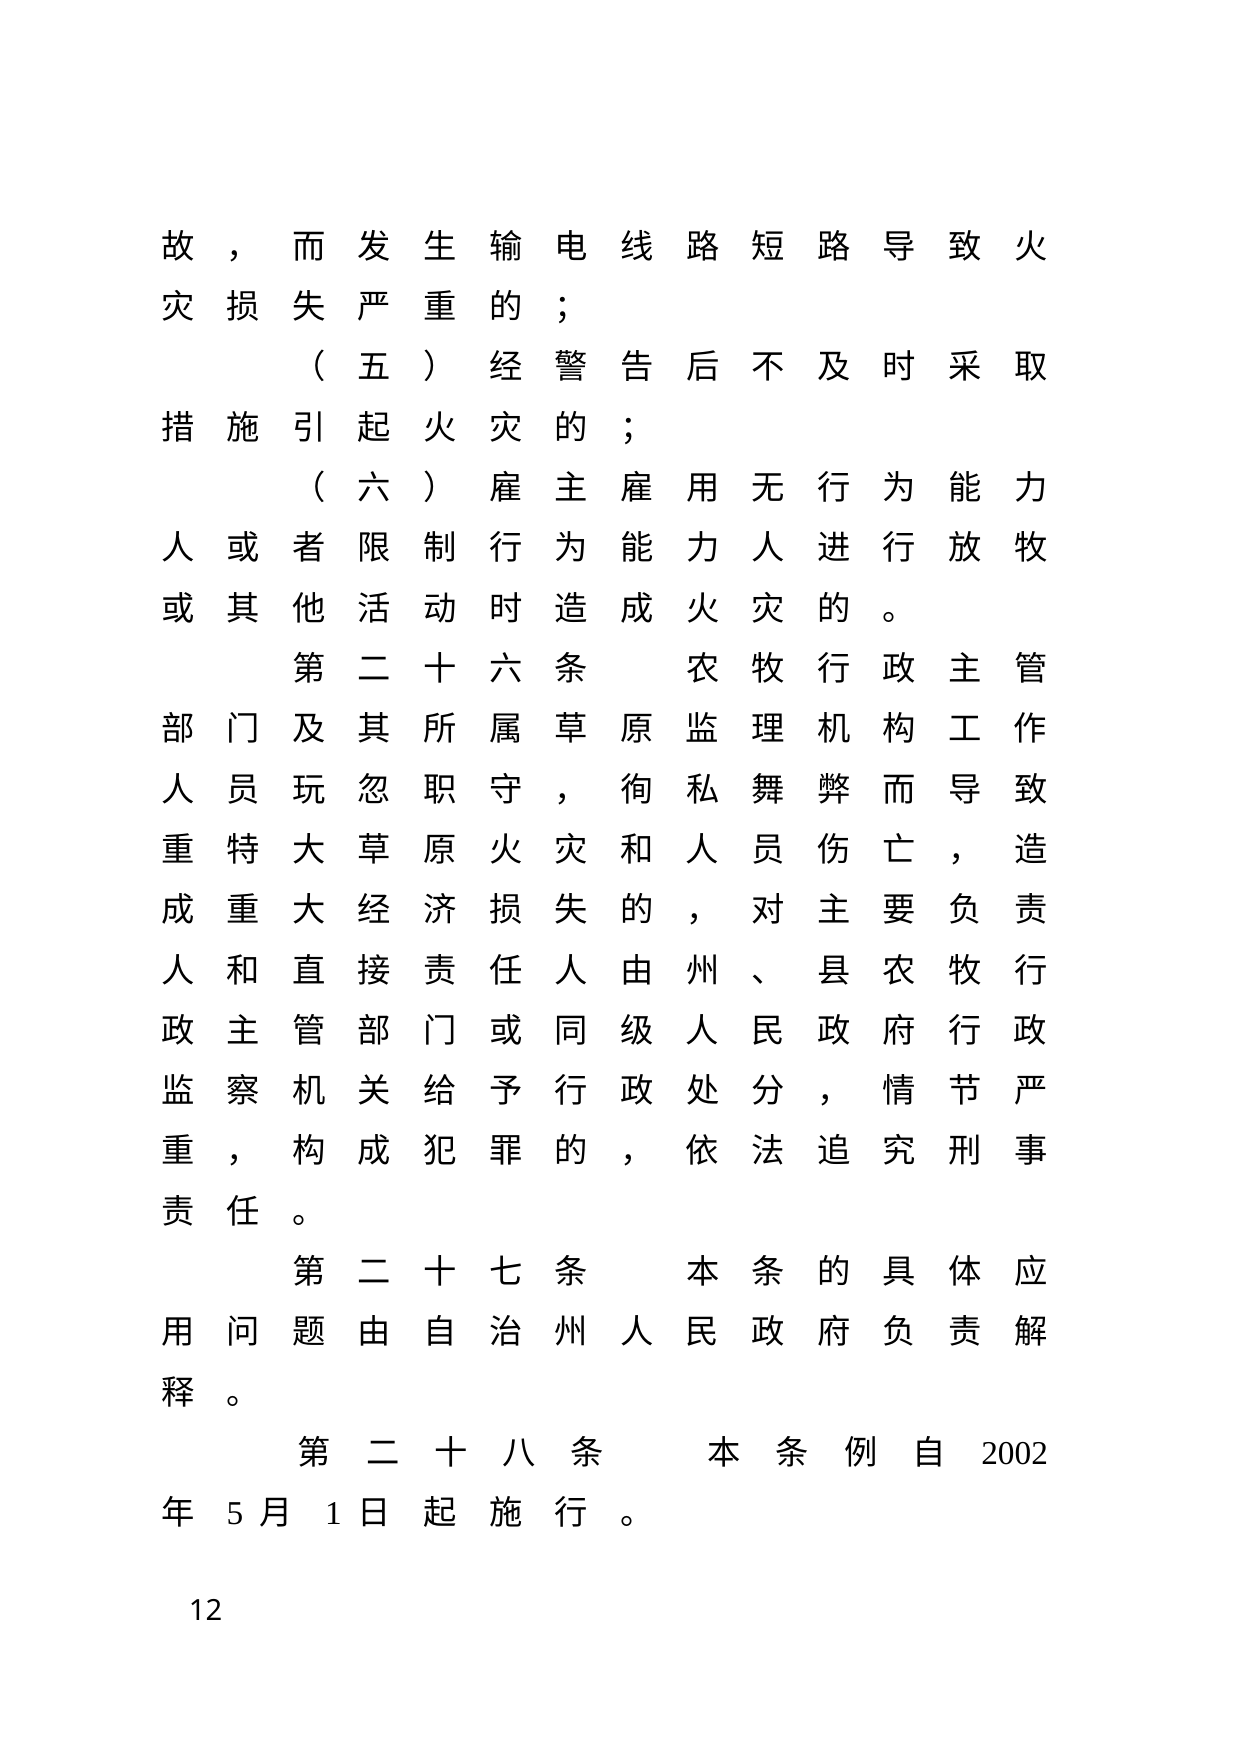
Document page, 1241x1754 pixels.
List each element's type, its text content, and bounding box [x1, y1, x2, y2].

text （六）雇主雇用无行为能力人或者限制行为能力人进行放牧或其他活动时造成火灾的。 [161, 455, 1079, 636]
text 第二十六条 农牧行政主管部门及其所属草原监理机构工作人员玩忽职守，徇私舞弊而导致重特大草原火灾和人员伤亡，造成重大经济损失的，对主要负责人和直接责任人由州、县农牧行政主管部门或同级人民政府行政监察机关给予行政处分，情节严重，构成犯罪的，依法追究刑事责任。 [161, 636, 1079, 1239]
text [161, 213, 1079, 334]
text 第二十八条 本条例自2002年5月1日起施行。 [161, 1420, 1079, 1540]
text 第二十七条 本条的具体应用问题由自治州人民政府负责解释。 [161, 1239, 1079, 1420]
text （五）经警告后不及时采取措施引起火灾的； [161, 334, 1079, 455]
